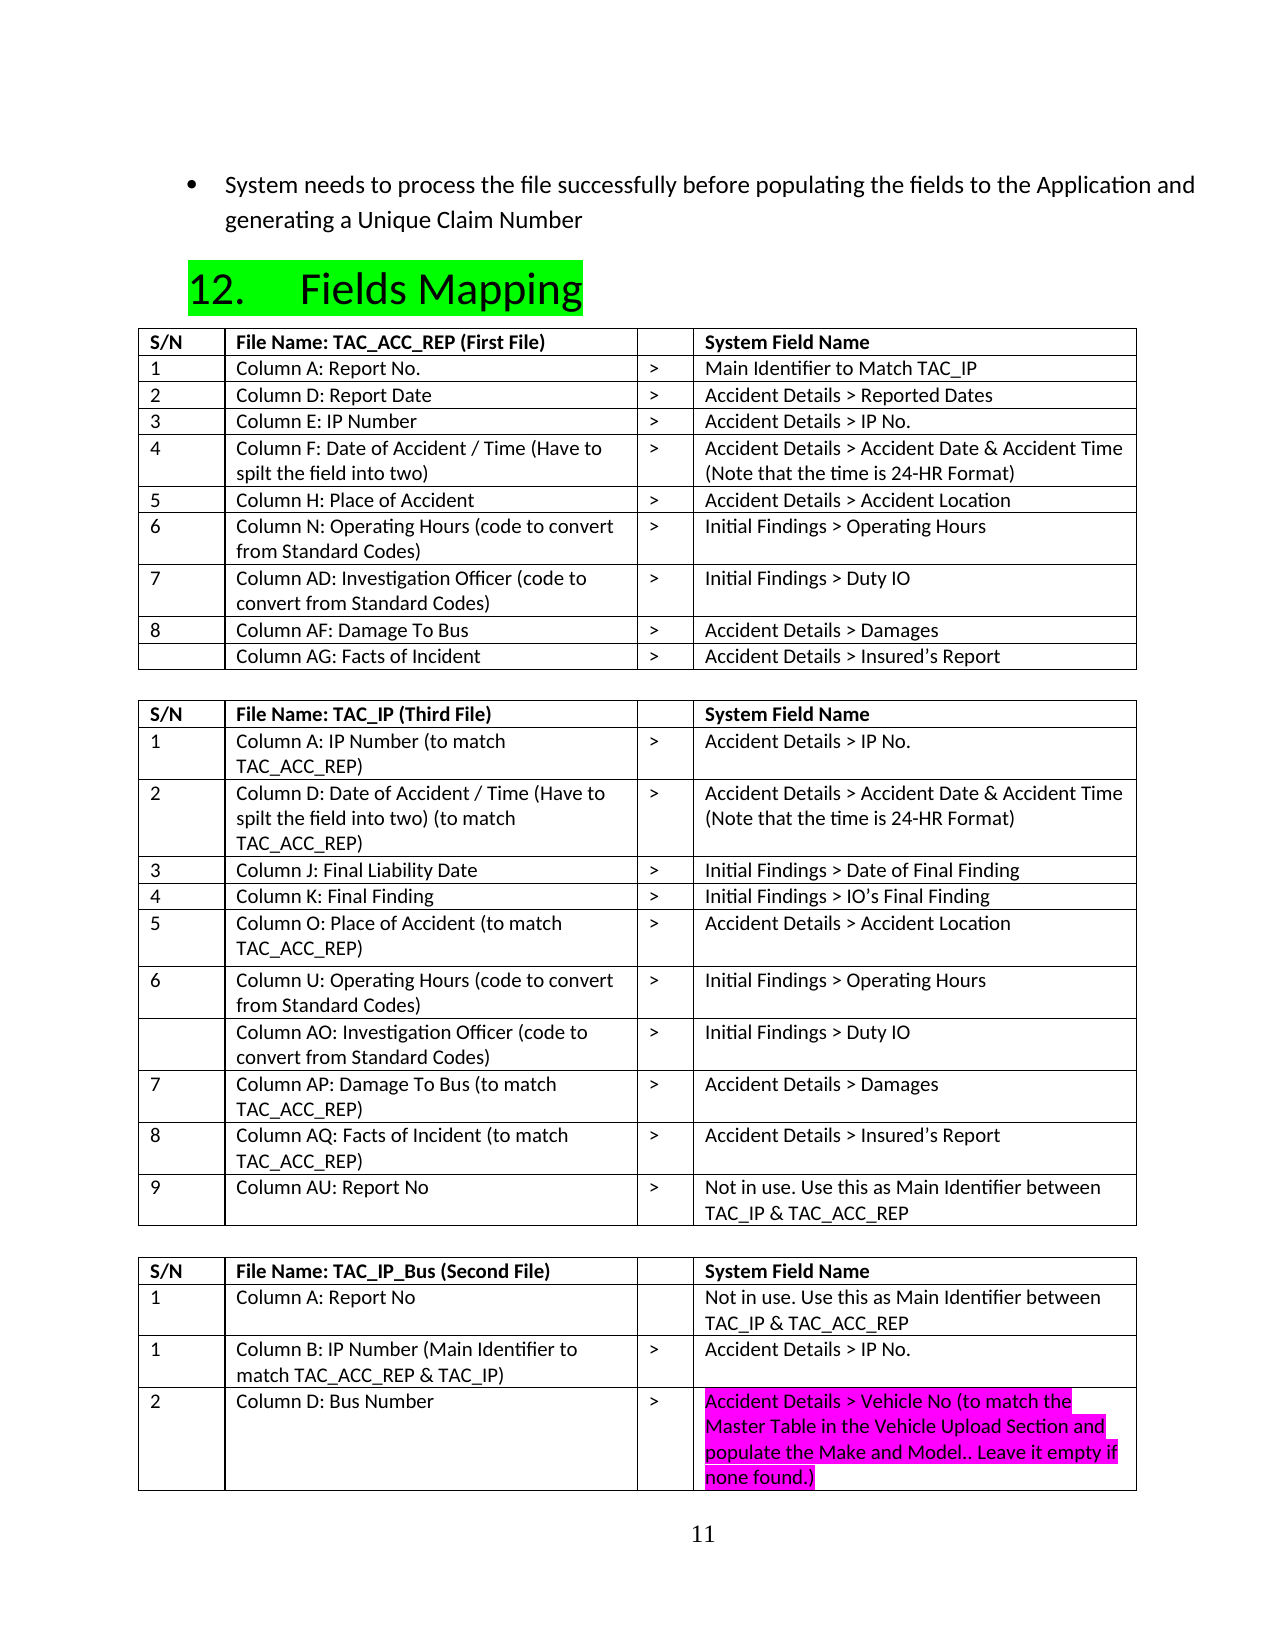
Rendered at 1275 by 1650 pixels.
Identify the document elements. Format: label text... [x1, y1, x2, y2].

table_cell Accident Details > Insured’s Report [694, 1123, 1136, 1173]
table_header S/N [139, 701, 224, 727]
table_cell > [638, 435, 693, 486]
table_cell Column F: Date of Accident / Time (Have to spilt the field into two) [226, 435, 637, 486]
table_cell > [638, 1123, 693, 1173]
table_cell Column U: Operating Hours (code to convert from Standard Codes) [226, 967, 637, 1018]
table_header S/N [139, 1258, 224, 1283]
table_cell > [638, 967, 693, 1018]
table_cell 2 [139, 1388, 224, 1490]
table_cell > [638, 910, 693, 966]
table_cell 2 [139, 780, 224, 856]
table_cell Main Identifier to Match TAC_IP [694, 356, 1136, 381]
table_cell Column D: Report Date [226, 382, 637, 407]
table_cell 3 [139, 409, 224, 434]
table_cell Initial Findings > Date of Final Finding [694, 857, 1136, 882]
list System needs to process the file successfully before populating the fields to the Application and generating a Unique Claim Number [187, 169, 1256, 234]
table_cell Column H: Place of Accident [226, 487, 637, 512]
table_cell Column AU: Report No [226, 1175, 637, 1225]
table_cell Column AP: Damage To Bus (to match TAC_ACC_REP) [226, 1071, 637, 1122]
table_cell Accident Details > Reported Dates [694, 382, 1136, 407]
table_cell Column J: Final Liability Date [226, 857, 637, 882]
table_cell Column E: IP Number [226, 409, 637, 434]
table_header File Name: TAC_IP (Third File) [226, 701, 637, 727]
table_header File Name: TAC_ACC_REP (First File) [226, 329, 637, 354]
table_cell 6 [139, 967, 224, 1018]
table_header System Field Name [694, 329, 1136, 354]
table_cell Column O: Place of Accident (to match TAC_ACC_REP) [226, 910, 637, 966]
table_cell Column D: Date of Accident / Time (Have to spilt the field into two) (to match TAC_ACC_REP) [226, 780, 637, 856]
table_cell Initial Findings > IO’s Final Finding [694, 884, 1136, 909]
table_cell Accident Details > Vehicle No (to match the Master Table in the Vehicle Upload Section and populate the Make and Model.. Leave it empty if none found.) [694, 1388, 1136, 1490]
table_cell [139, 1019, 224, 1070]
table_cell Accident Details > Damages [694, 617, 1136, 642]
table_cell > [638, 1071, 693, 1122]
table_cell > [638, 644, 693, 669]
table_cell 3 [139, 857, 224, 882]
table_cell Not in use. Use this as Main Identifier between TAC_IP & TAC_ACC_REP [694, 1285, 1136, 1335]
table_cell > [638, 1336, 693, 1387]
table_cell 7 [139, 565, 224, 616]
table_cell Accident Details > IP No. [694, 1336, 1136, 1387]
table_cell 2 [139, 382, 224, 407]
table_cell > [638, 617, 693, 642]
table_cell Column K: Final Finding [226, 884, 637, 909]
table_cell 1 [139, 728, 224, 779]
table_cell 1 [139, 1285, 224, 1335]
table_cell Column AG: Facts of Incident [226, 644, 637, 669]
table_cell > [638, 487, 693, 512]
table_cell [139, 644, 224, 669]
table_cell Accident Details > Accident Date & Accident Time (Note that the time is 24-HR Format) [694, 780, 1136, 856]
table_header System Field Name [694, 701, 1136, 727]
table_cell Not in use. Use this as Main Identifier between TAC_IP & TAC_ACC_REP [694, 1175, 1136, 1225]
table_cell 4 [139, 884, 224, 909]
table_cell Accident Details > Insured’s Report [694, 644, 1136, 669]
table_cell > [638, 780, 693, 856]
table_cell 8 [139, 1123, 224, 1173]
table_cell Accident Details > Accident Location [694, 487, 1136, 512]
table_cell 8 [139, 617, 224, 642]
table_cell Column A: Report No. [226, 356, 637, 381]
table_cell 5 [139, 487, 224, 512]
table_header [638, 329, 693, 354]
table_cell Column AO: Investigation Officer (code to convert from Standard Codes) [226, 1019, 637, 1070]
table_cell Accident Details > Damages [694, 1071, 1136, 1122]
subtitle Fields Mapping [187, 259, 1256, 316]
table_cell > [638, 1388, 693, 1490]
table_cell Column AF: Damage To Bus [226, 617, 637, 642]
table_cell [638, 1285, 693, 1335]
table_cell Accident Details > Accident Date & Accident Time (Note that the time is 24-HR Format) [694, 435, 1136, 486]
table_header [638, 1258, 693, 1283]
table_cell Column D: Bus Number [226, 1388, 637, 1490]
table_cell > [638, 1175, 693, 1225]
table_cell Initial Findings > Duty IO [694, 1019, 1136, 1070]
table_cell Column A: Report No [226, 1285, 637, 1335]
table_cell Accident Details > Accident Location [694, 910, 1136, 966]
table_cell Column AD: Investigation Officer (code to convert from Standard Codes) [226, 565, 637, 616]
table_cell 4 [139, 435, 224, 486]
table_cell Accident Details > IP No. [694, 409, 1136, 434]
table_cell Initial Findings > Operating Hours [694, 967, 1136, 1018]
table_cell > [638, 409, 693, 434]
table_cell > [638, 884, 693, 909]
table_cell > [638, 857, 693, 882]
table_header File Name: TAC_IP_Bus (Second File) [226, 1258, 637, 1283]
table_header System Field Name [694, 1258, 1136, 1283]
table_cell > [638, 1019, 693, 1070]
table_cell Column N: Operating Hours (code to convert from Standard Codes) [226, 513, 637, 564]
table_header [638, 701, 693, 727]
table_cell > [638, 565, 693, 616]
table_cell > [638, 356, 693, 381]
table_cell > [638, 513, 693, 564]
table_cell > [638, 382, 693, 407]
table_cell Column A: IP Number (to match TAC_ACC_REP) [226, 728, 637, 779]
table_cell Accident Details > IP No. [694, 728, 1136, 779]
table_cell Column B: IP Number (Main Identifier to match TAC_ACC_REP & TAC_IP) [226, 1336, 637, 1387]
table_header S/N [139, 329, 224, 354]
table_cell 7 [139, 1071, 224, 1122]
table_cell Initial Findings > Duty IO [694, 565, 1136, 616]
table_cell > [638, 728, 693, 779]
table_cell Initial Findings > Operating Hours [694, 513, 1136, 564]
table_cell 5 [139, 910, 224, 966]
table_cell 1 [139, 356, 224, 381]
table_cell 9 [139, 1175, 224, 1225]
table_cell Column AQ: Facts of Incident (to match TAC_ACC_REP) [226, 1123, 637, 1173]
table_cell 1 [139, 1336, 224, 1387]
table_cell 6 [139, 513, 224, 564]
